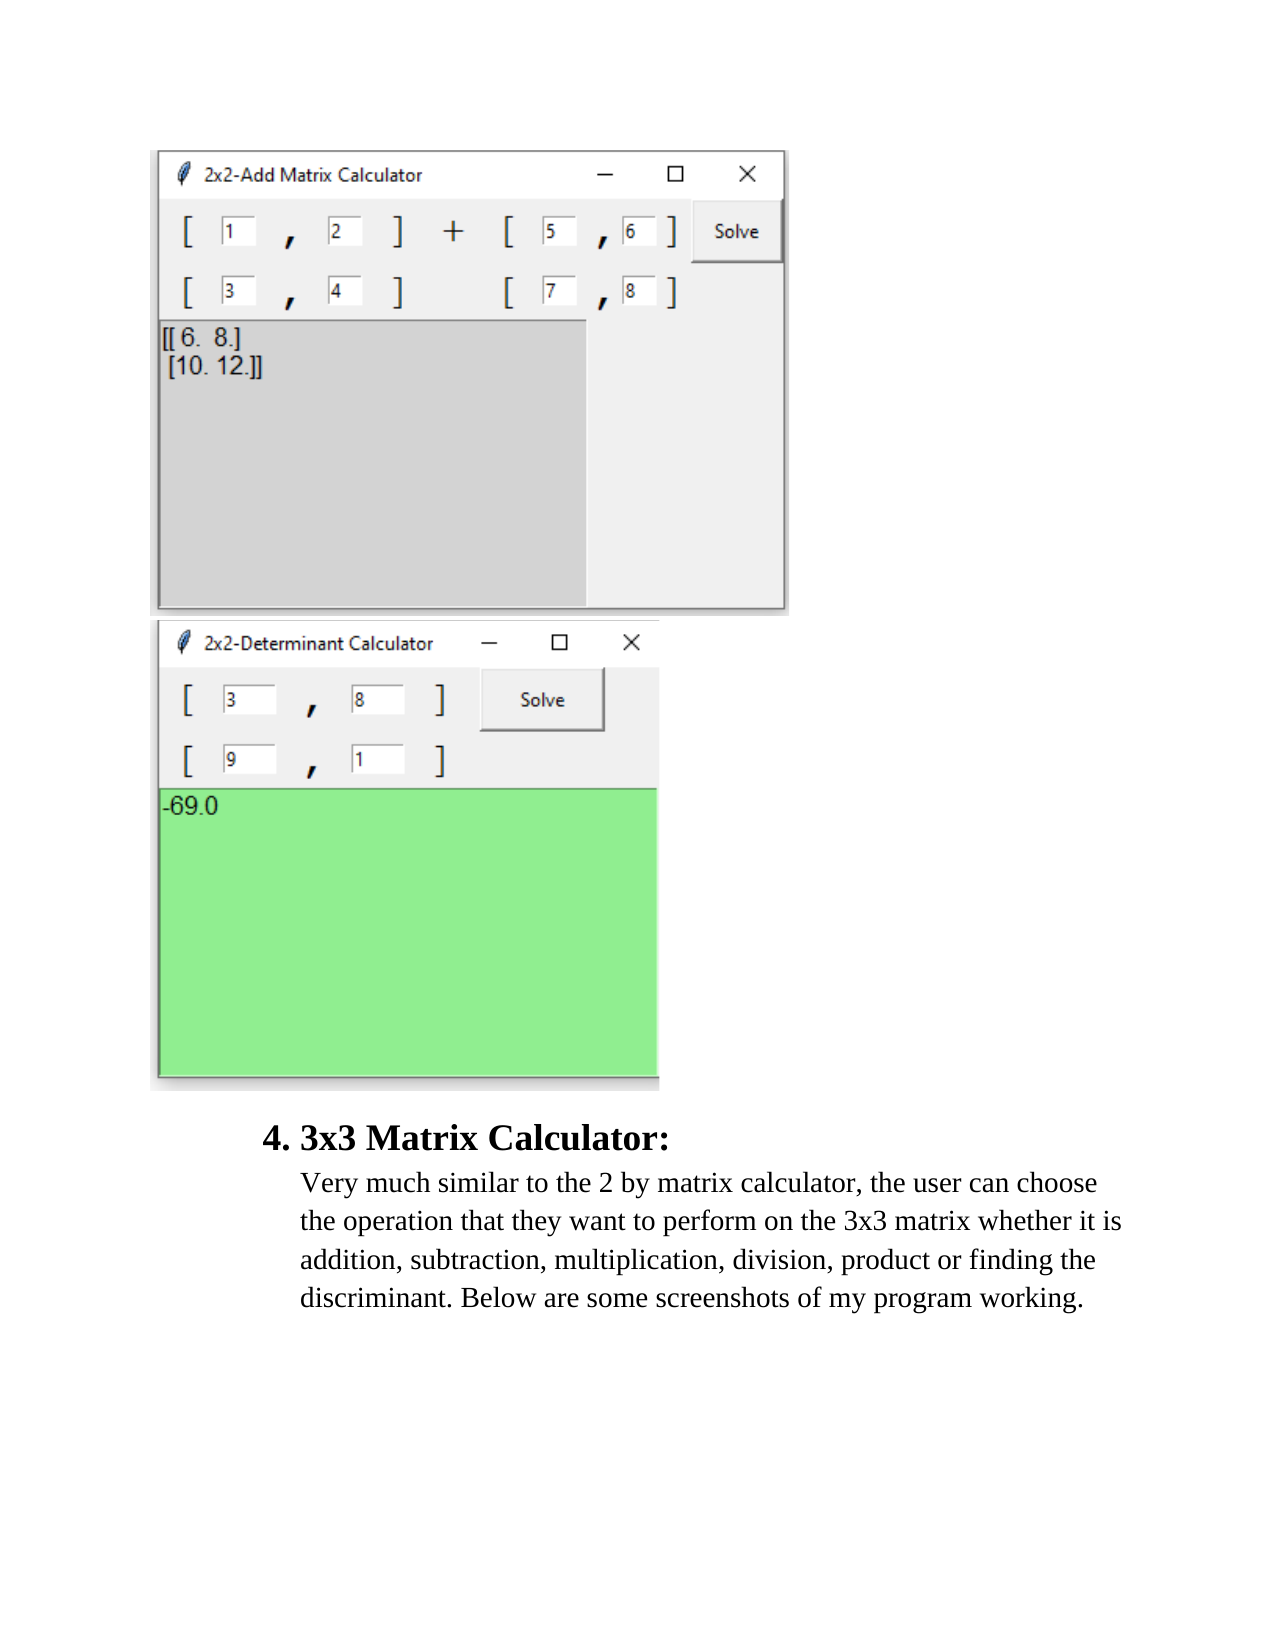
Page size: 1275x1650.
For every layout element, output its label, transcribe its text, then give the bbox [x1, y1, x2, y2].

list 3x3 Matrix Calculator: [262, 1115, 1125, 1158]
list Very much similar to the 2 by matrix calculator, the user can choose the operation that they want to perform on the 3x3 matrix whether it is addition, subtraction, multiplication, division, product or finding the discriminant. Below are some screenshots of my program working. [300, 1165, 1125, 1314]
picture [150, 150, 790, 616]
picture [150, 620, 660, 1091]
